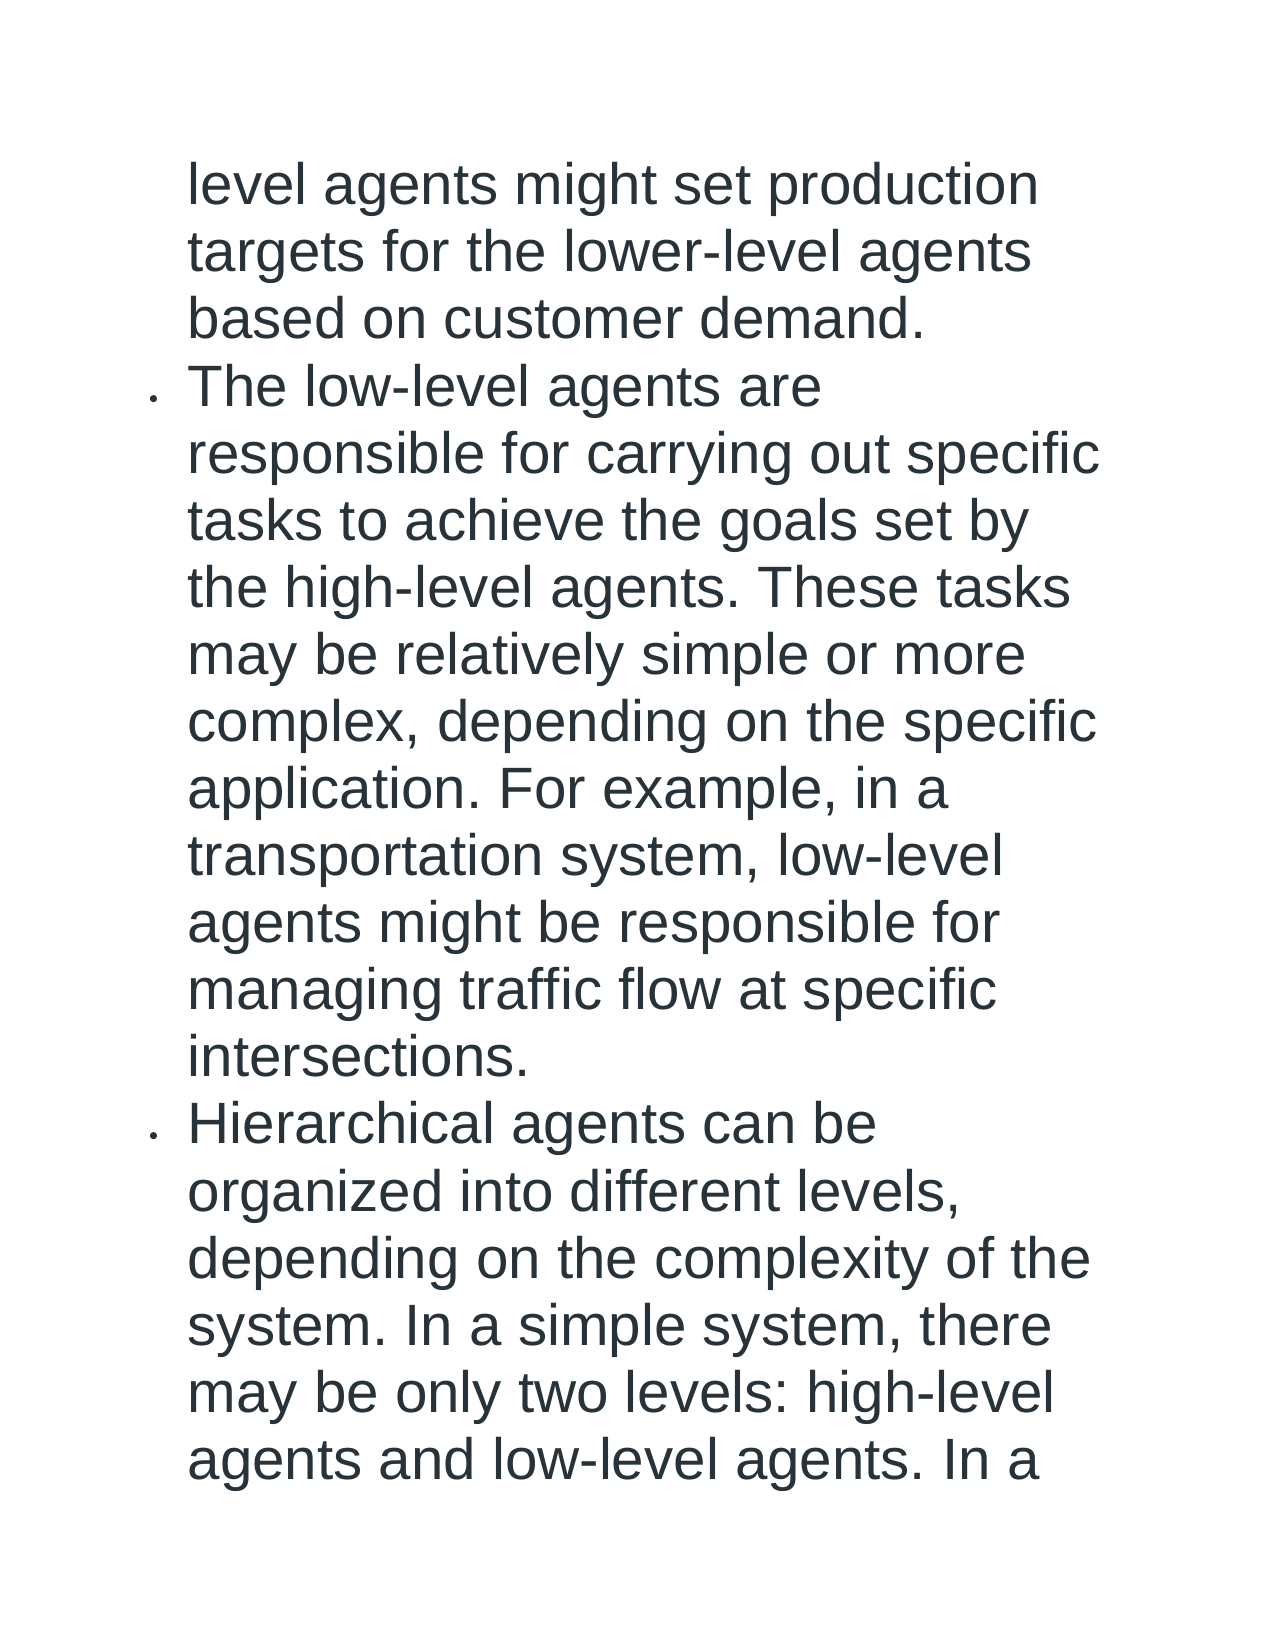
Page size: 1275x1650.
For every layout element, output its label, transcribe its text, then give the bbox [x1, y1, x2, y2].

list The low-level agents are responsible for carrying out specific tasks to achieve the goals set by the high-level agents. These tasks may be relatively simple or more complex, depending on the specific application. For example, in a transportation system, low-level agents might be responsible for managing traffic flow at specific intersections. [150, 351, 1125, 1089]
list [150, 150, 1125, 351]
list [150, 1089, 1125, 1492]
